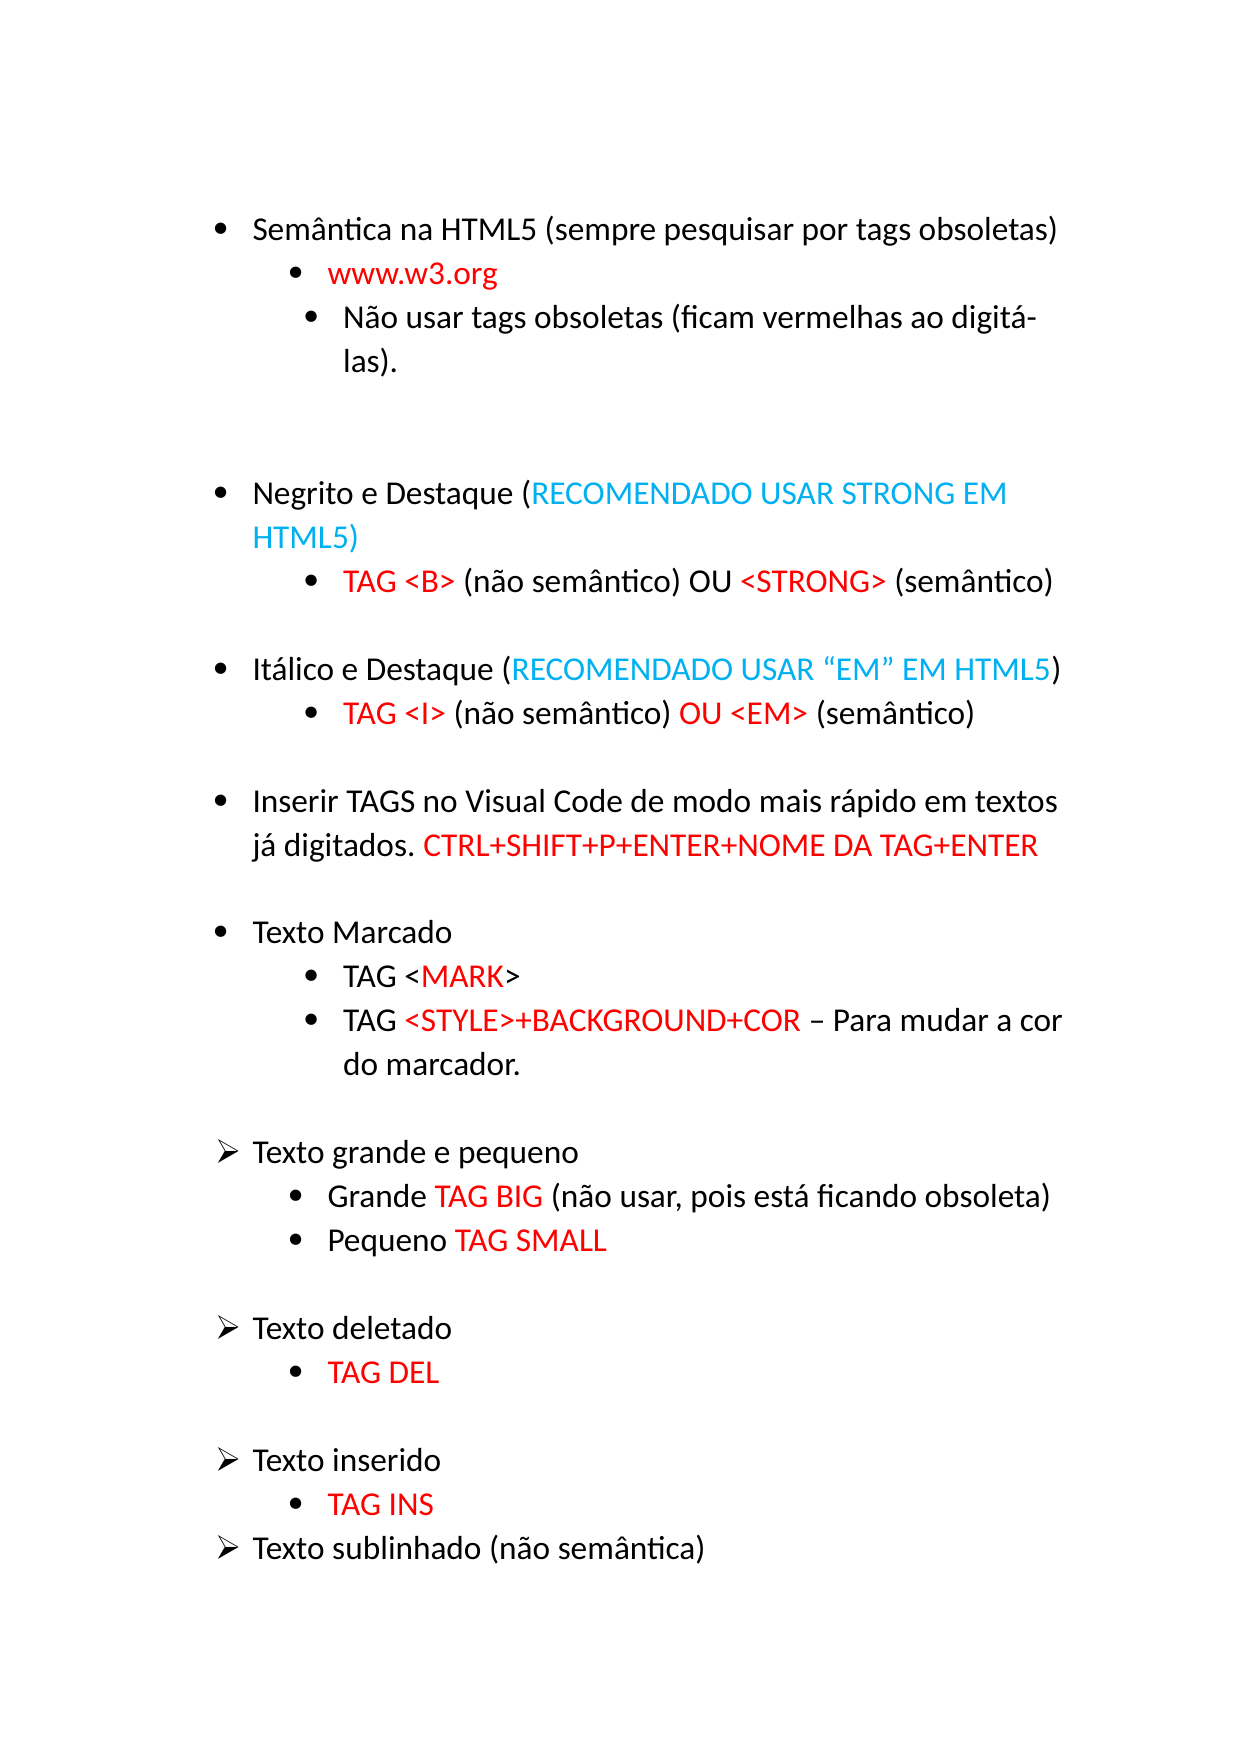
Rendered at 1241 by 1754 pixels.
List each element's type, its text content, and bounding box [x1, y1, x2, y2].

list Semântica na HTML5 (sempre pesquisar por tags obsoletas) [215, 208, 1063, 249]
list TAG DEL [290, 1351, 1063, 1392]
list www.w3.org [290, 252, 1063, 293]
list Inserir TAGS no Visual Code de modo mais rápido em textos já digitados. CTRL+SHIFT+P+ENTER+NOME DA TAG+ENTER [215, 780, 1063, 864]
list TAG <STYLE>+BACKGROUND+COR – Para mudar a cor do marcador. [305, 999, 1063, 1084]
list TAG <MARK> [305, 956, 1063, 996]
list Texto sublinhado (não semântica) [215, 1527, 1063, 1568]
list Pequeno TAG SMALL [290, 1219, 1063, 1260]
list TAG <B> (não semântico) OU <STRONG> (semântico) [305, 560, 1063, 601]
list Não usar tags obsoletas (ficam vermelhas ao digitá-las). [305, 296, 1063, 381]
list TAG <I> (não semântico) OU <EM> (semântico) [305, 692, 1063, 732]
list Negrito e Destaque (RECOMENDADO USAR STRONG EM HTML5) [215, 472, 1063, 557]
list Grande TAG BIG (não usar, pois está ficando obsoleta) [290, 1175, 1063, 1216]
list Texto deletado [215, 1307, 1063, 1348]
list Texto grande e pequeno [215, 1131, 1063, 1172]
list Texto inserido [215, 1439, 1063, 1480]
list Itálico e Destaque (RECOMENDADO USAR “EM” EM HTML5) [215, 648, 1063, 688]
list Texto Marcado [215, 912, 1063, 952]
list TAG INS [290, 1483, 1063, 1524]
